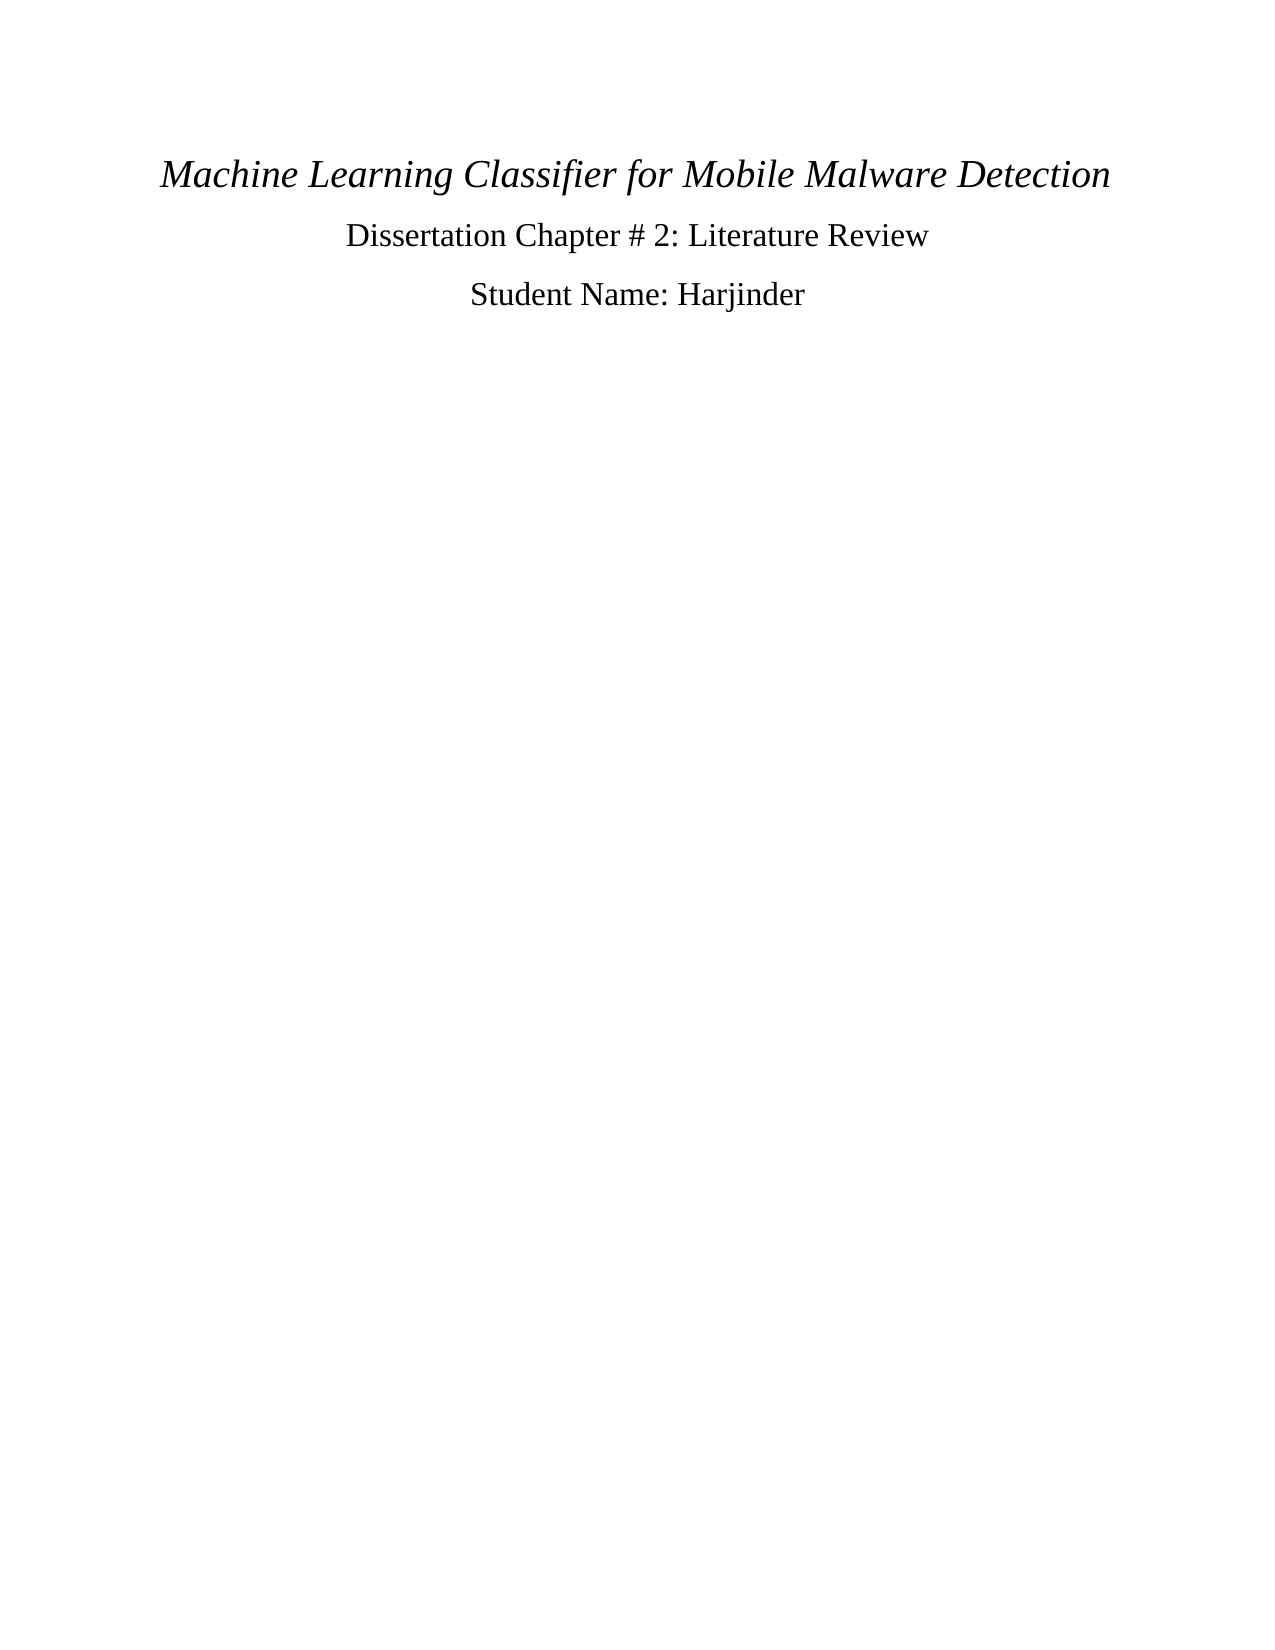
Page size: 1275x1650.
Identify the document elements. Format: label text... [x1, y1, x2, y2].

text Dissertation Chapter # 2: Literature Review [150, 216, 1125, 254]
text Machine Learning Classifier for Mobile Malware Detection [150, 150, 1125, 196]
text Student Name: Harjinder [150, 274, 1125, 312]
